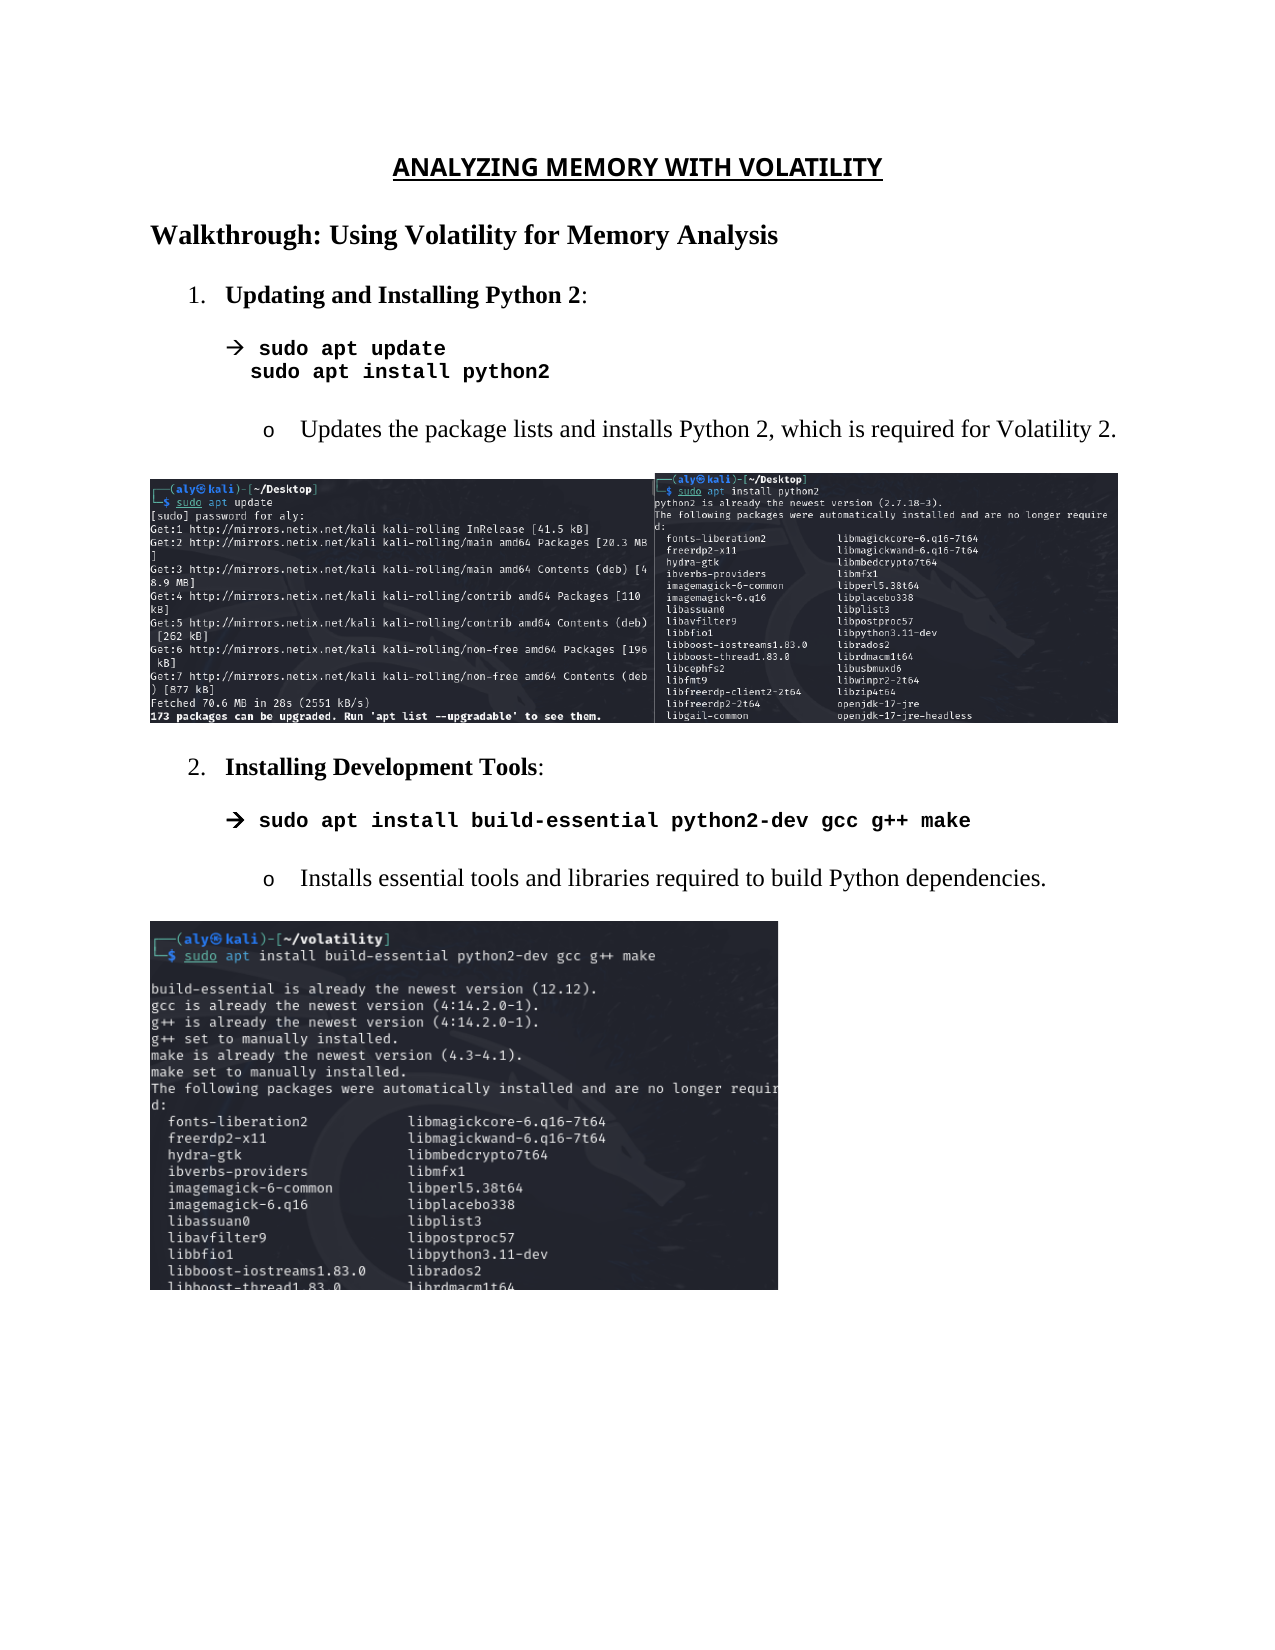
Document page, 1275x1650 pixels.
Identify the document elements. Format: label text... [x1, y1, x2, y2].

list Updates the package lists and installs Python 2, which is required for Volatility 2. [262, 414, 1125, 444]
list Updating and Installing Python 2: [187, 280, 1125, 309]
list Installing Development Tools: [187, 752, 1125, 781]
text sudo apt update [225, 338, 1125, 361]
picture [150, 473, 1118, 723]
text ANALYZING MEMORY WITH VOLATILITY [150, 150, 1125, 184]
list Installs essential tools and libraries required to build Python dependencies. [262, 863, 1125, 892]
text Walkthrough: Using Volatility for Memory Analysis [150, 218, 1125, 251]
text sudo apt install build-essential python2-dev gcc g++ make [225, 810, 1125, 834]
picture [150, 921, 779, 1290]
text sudo apt install python2 [225, 361, 1125, 385]
